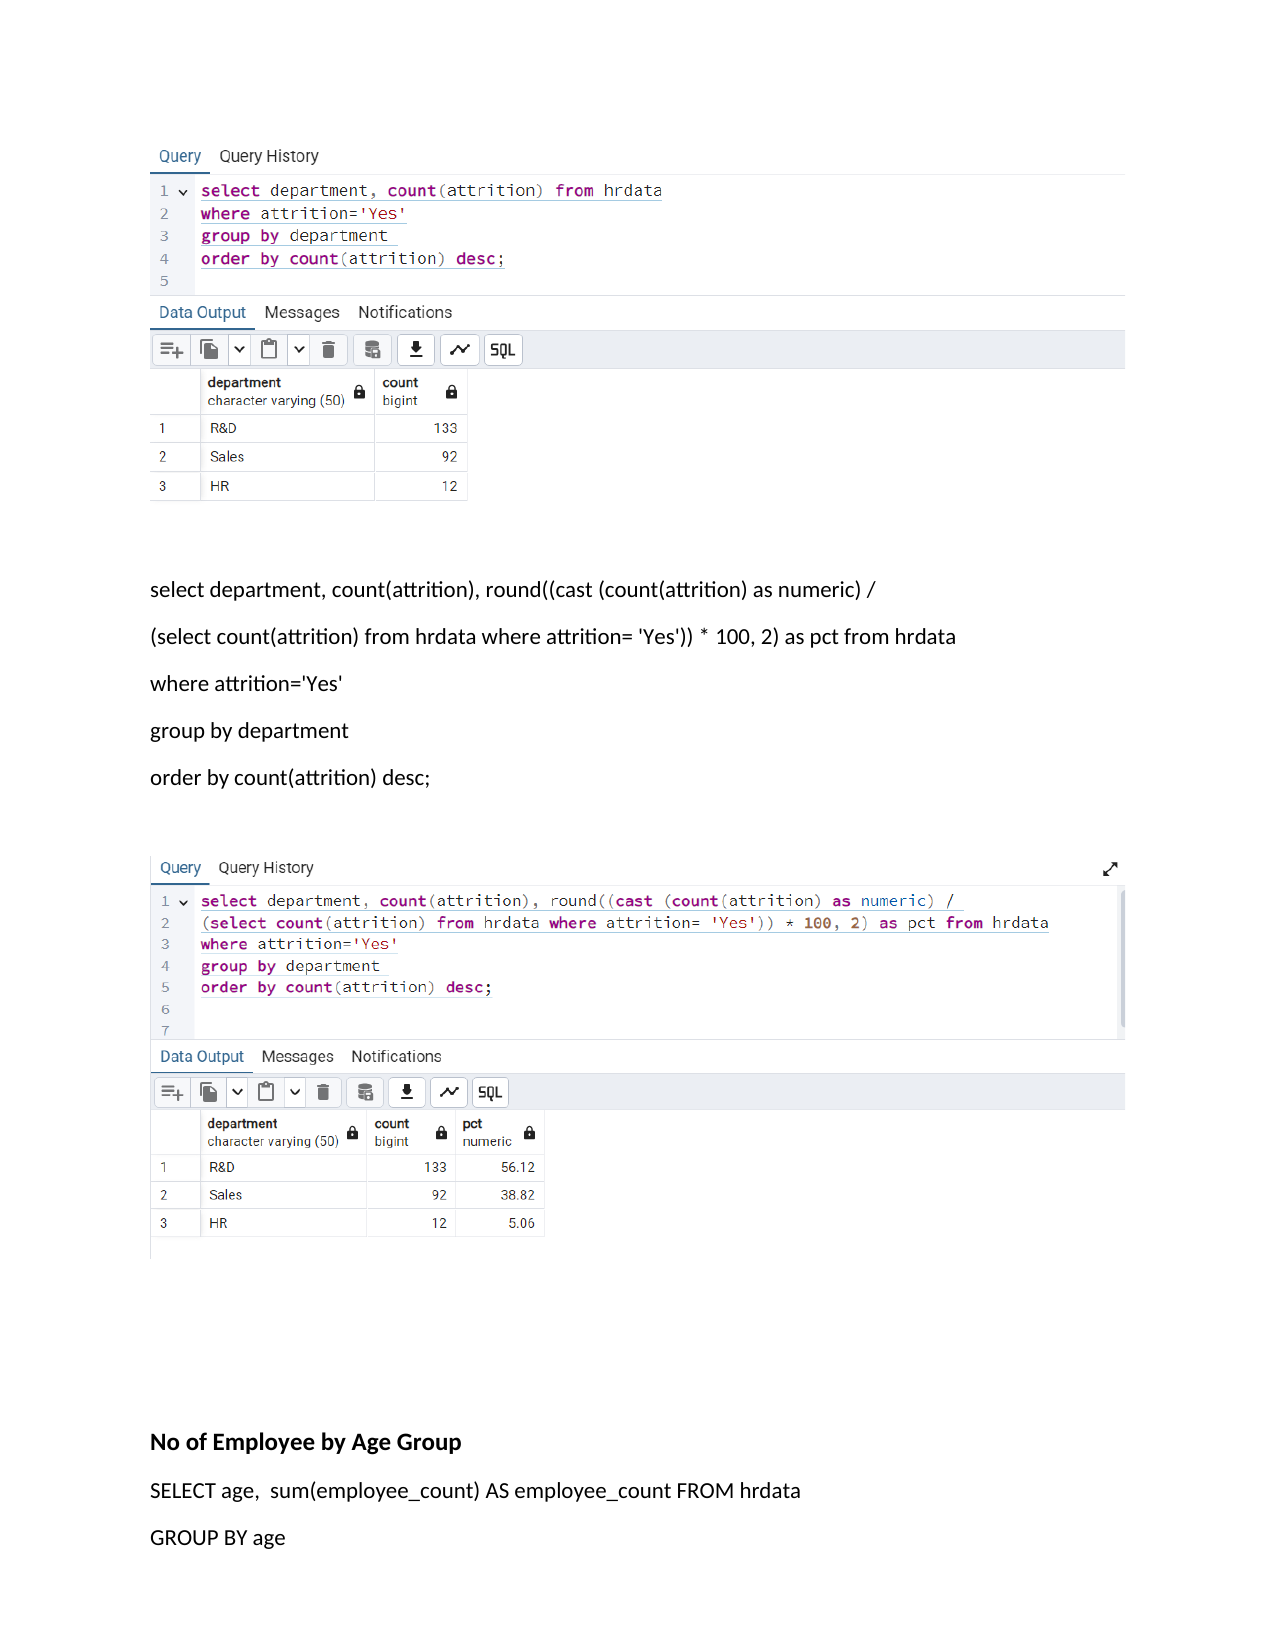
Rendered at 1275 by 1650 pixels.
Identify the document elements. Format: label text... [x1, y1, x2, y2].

picture [150, 856, 1125, 1259]
text select department, count(attrition), round((cast (count(attrition) as numeric) / [150, 576, 1125, 604]
text where attrition='Yes' [150, 669, 1125, 697]
text No of Employee by Age Group [150, 1426, 1125, 1457]
text order by count(attrition) desc; [150, 763, 1125, 791]
text group by department [150, 716, 1125, 744]
text SELECT age, sum(employee_count) AS employee_count FROM hrdata [150, 1476, 1125, 1504]
picture [150, 140, 1125, 508]
text GROUP BY age [150, 1523, 1125, 1551]
text (select count(attrition) from hrdata where attrition= 'Yes')) * 100, 2) as pct from hrdata [150, 622, 1125, 651]
